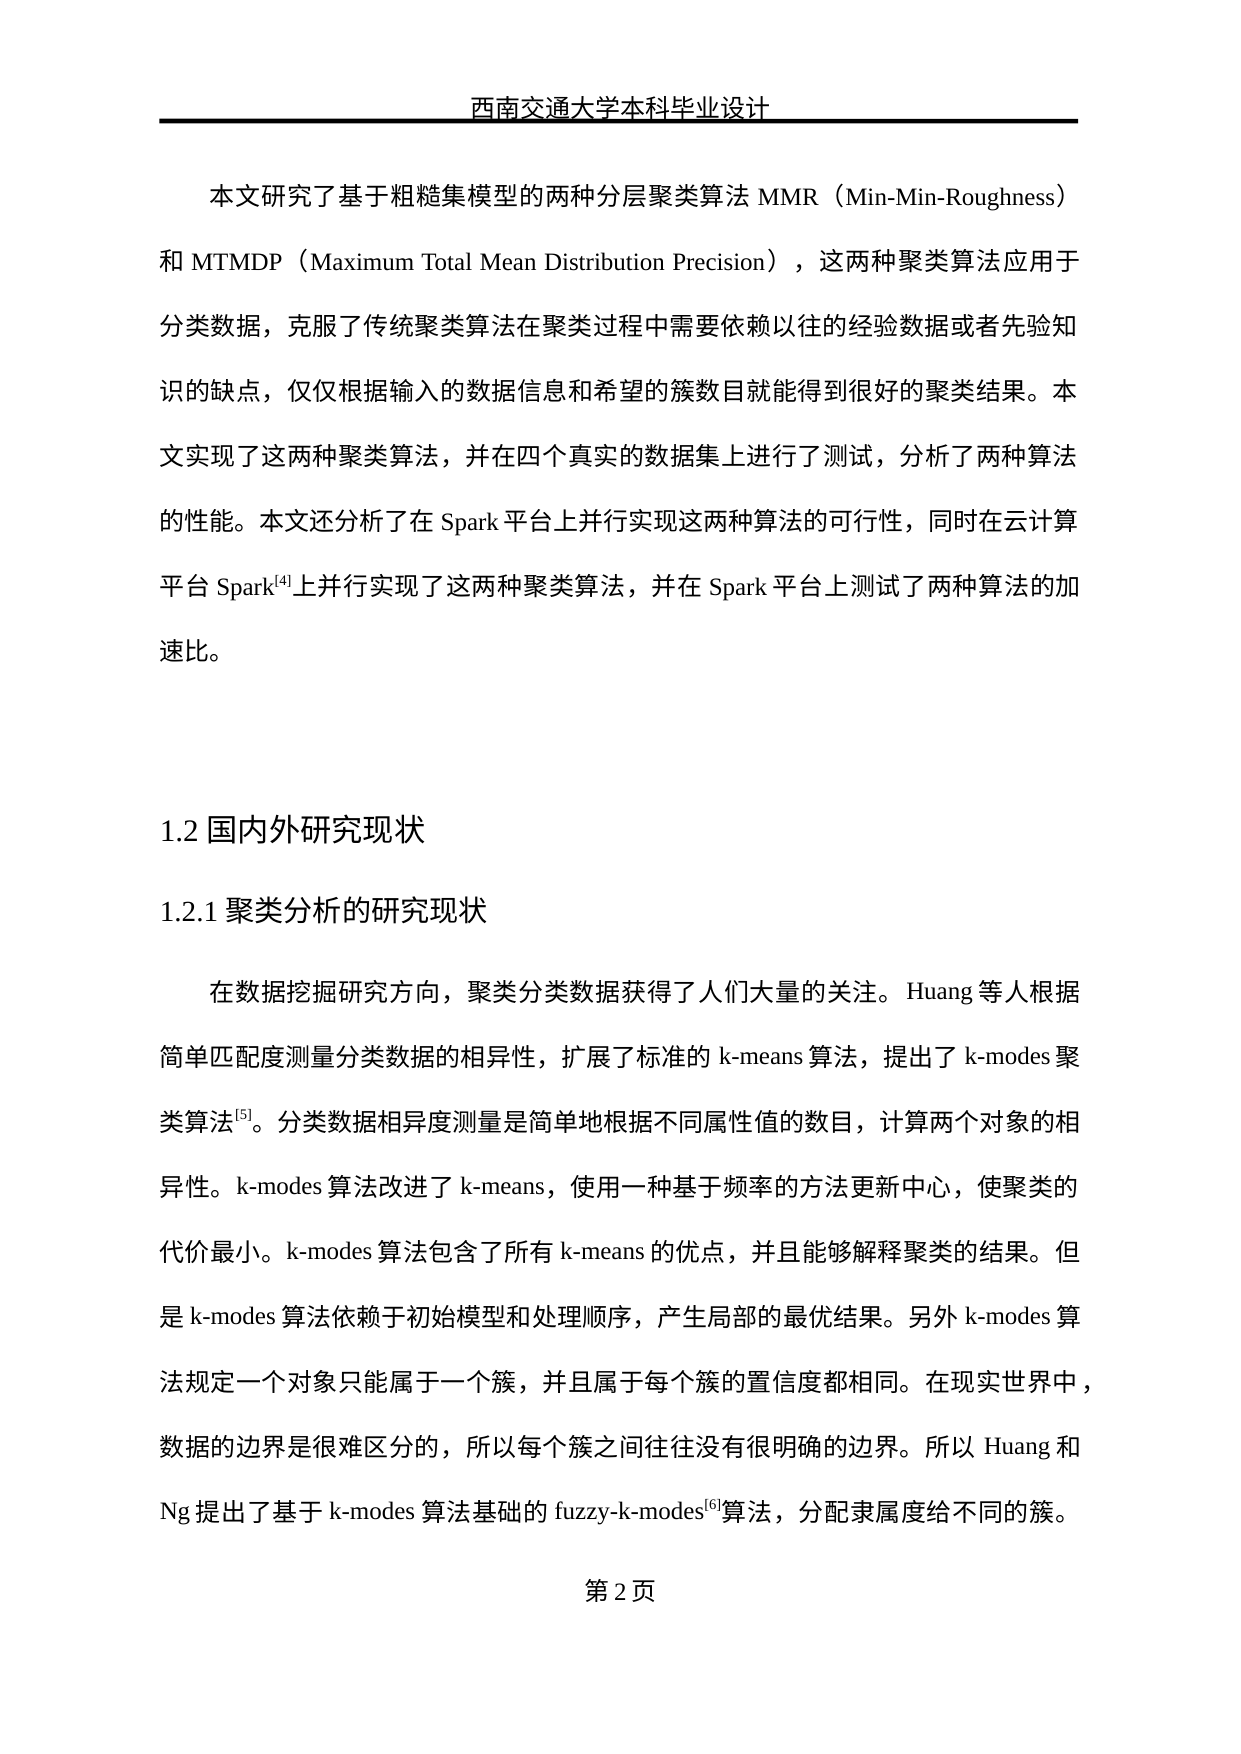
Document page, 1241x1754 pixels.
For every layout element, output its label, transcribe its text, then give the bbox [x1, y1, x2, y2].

text 本文研究了基于粗糙集模型的两种分层聚类算法MMR（Min-Min-Roughness）和MTMDP（Maximum Total Mean Distribution Precision），这两种聚类算法应用于分类数据，克服了传统聚类算法在聚类过程中需要依赖以往的经验数据或者先验知识的缺点，仅仅根据输入的数据信息和希望的簇数目就能得到很好的聚类结果。本文实现了这两种聚类算法，并在四个真实的数据集上进行了测试，分析了两种算法的性能。本文还分析了在Spark平台上并行实现这两种算法的可行性，同时在云计算平台Spark[4]上并行实现了这两种聚类算法，并在Spark平台上测试了两种算法的加速比。 [159, 162, 1081, 682]
subtitle 1.2.1 聚类分析的研究现状 [159, 877, 1081, 942]
subtitle 1.2 国内外研究现状 [159, 795, 1081, 860]
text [159, 958, 1081, 1543]
